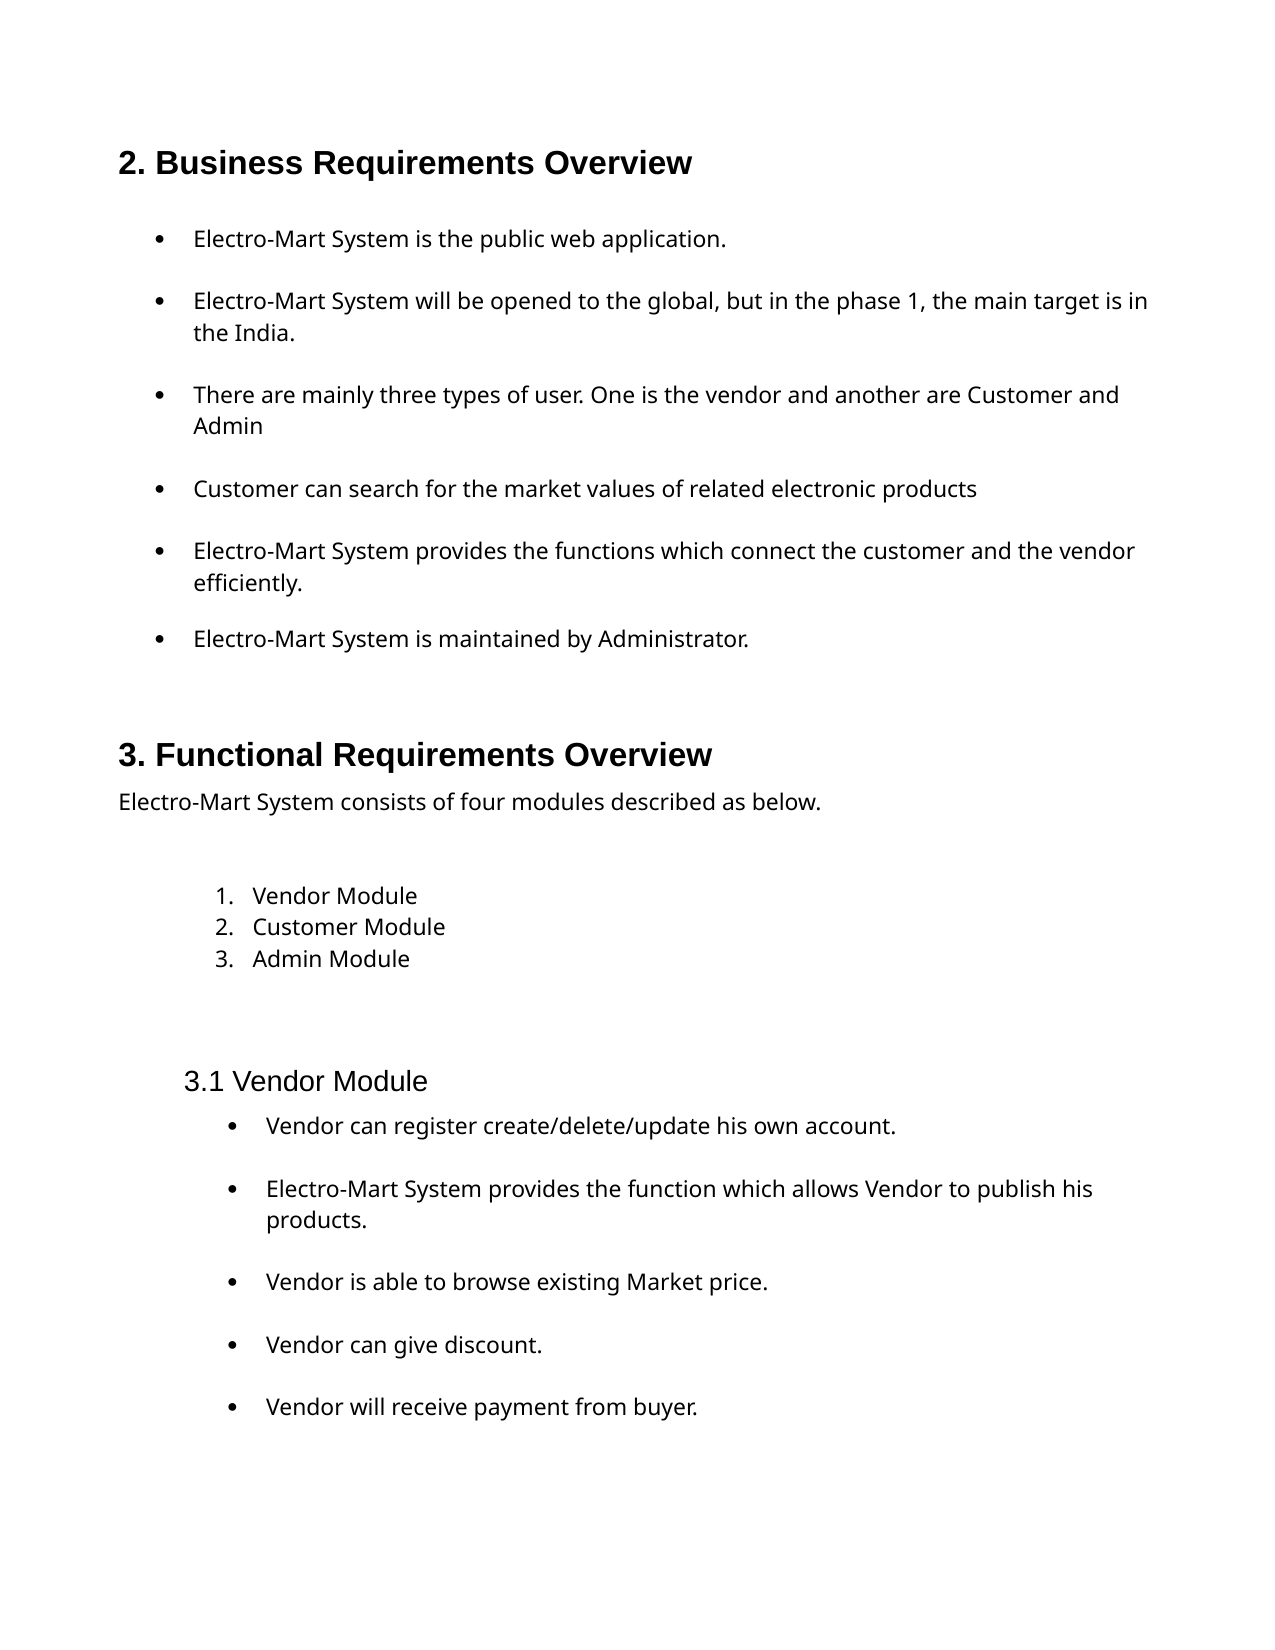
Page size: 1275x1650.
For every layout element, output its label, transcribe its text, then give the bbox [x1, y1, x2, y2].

subtitle 3.1 Vendor Module [184, 1064, 1157, 1098]
list Electro-Mart System consists of four modules described as below. [118, 786, 1157, 817]
list Electro-Mart System provides the functions which connect the customer and the vendor efficiently. [156, 535, 1157, 598]
list Electro-Mart System is the public web application. [156, 223, 1157, 254]
list Vendor can give discount. [228, 1329, 1157, 1360]
list Vendor is able to browse existing Market price. [228, 1266, 1157, 1298]
list Customer can search for the market values of related electronic products [156, 473, 1157, 504]
list Vendor Module [215, 880, 1157, 911]
list Electro-Mart System provides the function which allows Vendor to publish his products. [228, 1173, 1157, 1235]
list There are mainly three types of user. One is the vendor and another are Customer and Admin [156, 379, 1157, 442]
subtitle 3. Functional Requirements Overview [118, 735, 1157, 774]
list Vendor will receive payment from buyer. [228, 1391, 1157, 1423]
list Electro-Mart System will be opened to the global, but in the phase 1, the main target is in the India. [156, 285, 1157, 348]
list Vendor can register create/delete/update his own account. [228, 1110, 1157, 1141]
list Admin Module [215, 942, 1157, 974]
subtitle 2. Business Requirements Overview [118, 143, 1157, 182]
list Electro-Mart System is maintained by Administrator. [156, 623, 1157, 654]
list Customer Module [215, 911, 1157, 942]
